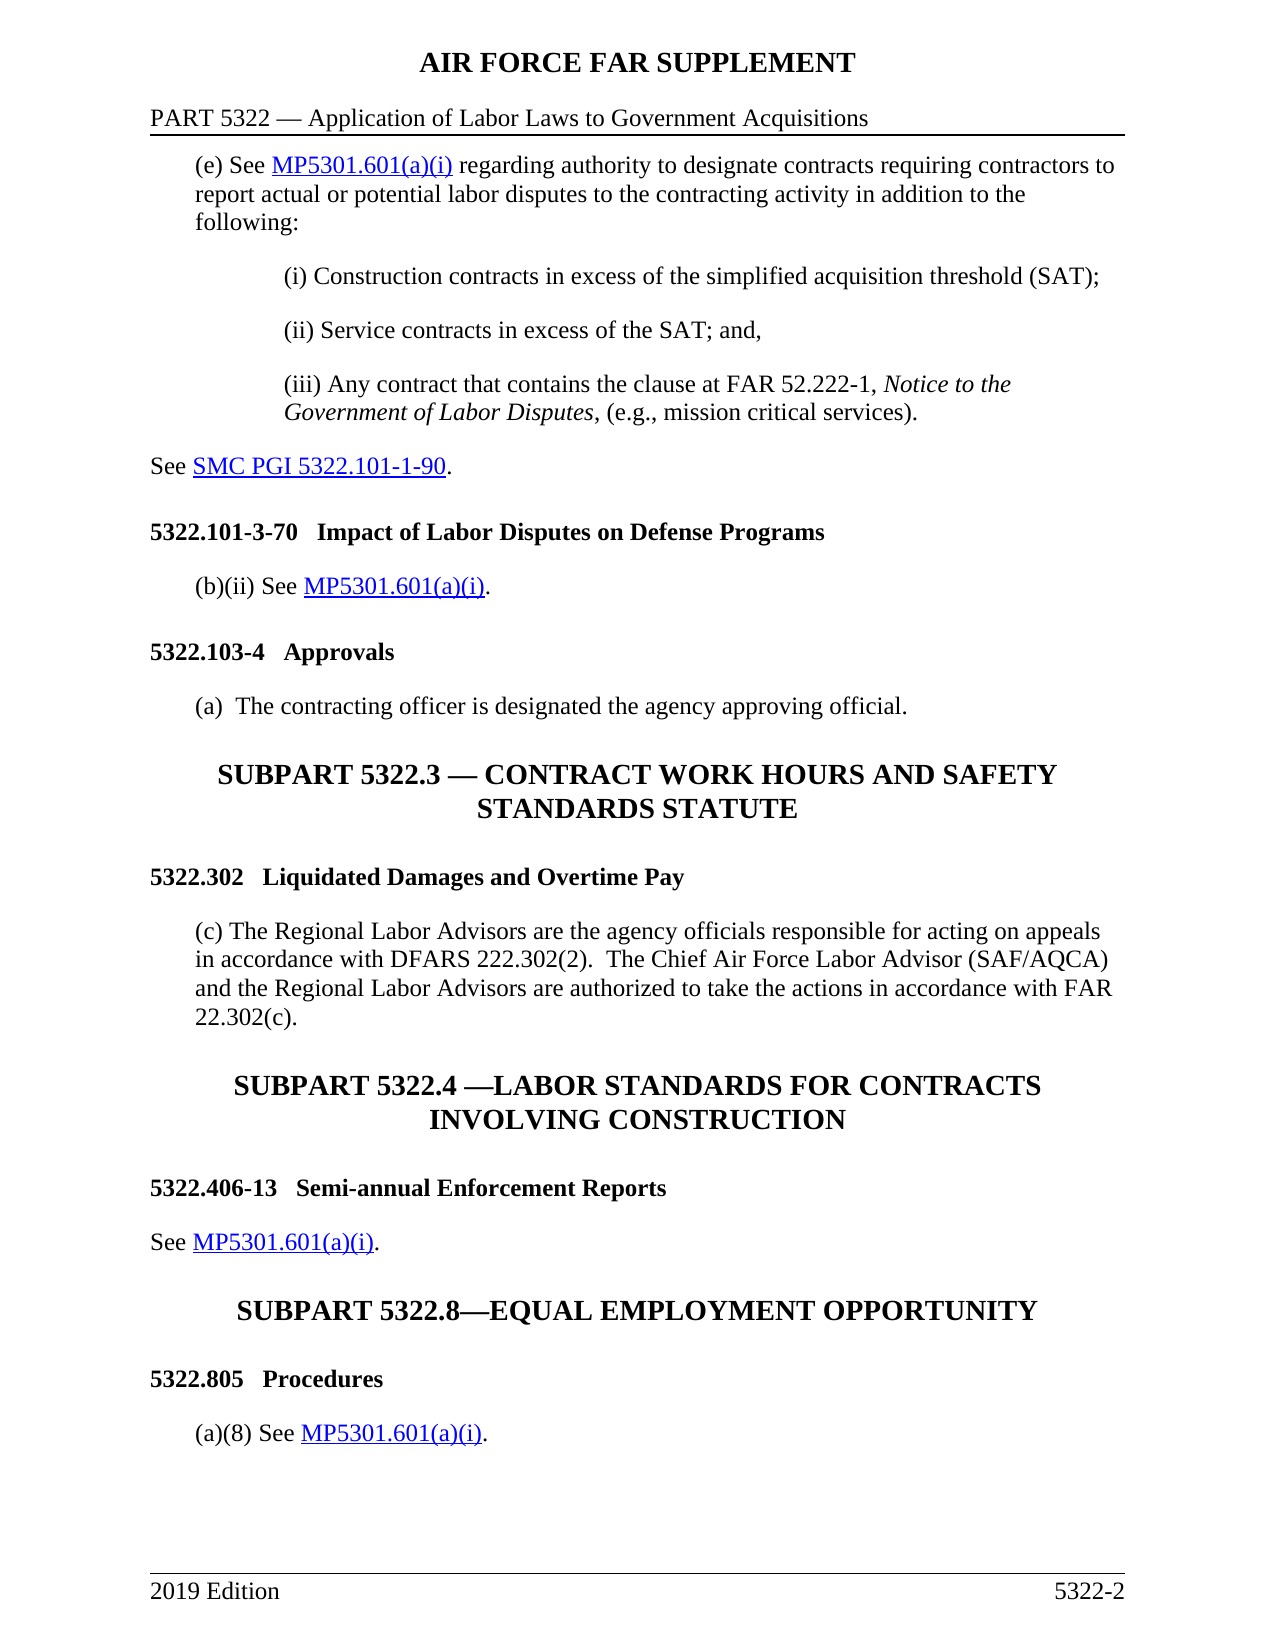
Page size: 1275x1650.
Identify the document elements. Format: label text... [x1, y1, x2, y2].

subtitle 5322.805 Procedures [150, 1364, 1125, 1393]
list (a) The contracting officer is designated the agency approving official. [195, 691, 1125, 720]
subtitle SUBPART 5322.4 —LABOR STANDARDS FOR CONTRACTS INVOLVING CONSTRUCTION [150, 1068, 1125, 1135]
subtitle 5322.103-4 Approvals [150, 637, 1125, 666]
list (iii) Any contract that contains the clause at FAR 52.222-1, Notice to the Government of Labor Disputes, (e.g., mission critical services). [283, 369, 1125, 426]
subtitle SUBPART 5322.3 — CONTRACT WORK HOURS AND SAFETY STANDARDS STATUTE [150, 757, 1125, 824]
list (a)(8) See MP5301.601(a)(i). [195, 1418, 1125, 1446]
subtitle 5322.406-13 Semi-annual Enforcement Reports [150, 1173, 1125, 1202]
subtitle 5322.302 Liquidated Damages and Overtime Pay [150, 862, 1125, 891]
list (c) The Regional Labor Advisors are the agency officials responsible for acting on appeals in accordance with DFARS 222.302(2). The Chief Air Force Labor Advisor (SAF/AQCA) and the Regional Labor Advisors are authorized to take the actions in accordance with FAR 22.302(c). [195, 916, 1125, 1031]
list (e) See MP5301.601(a)(i) regarding authority to designate contracts requiring contractors to report actual or potential labor disputes to the contracting activity in addition to the following: [195, 150, 1125, 236]
text See MP5301.601(a)(i). [150, 1227, 1125, 1255]
subtitle SUBPART 5322.8—EQUAL EMPLOYMENT OPPORTUNITY [150, 1293, 1125, 1326]
subtitle 5322.101-3-70 Impact of Labor Disputes on Defense Programs [150, 517, 1125, 546]
list (ii) Service contracts in excess of the SAT; and, [283, 315, 1125, 344]
list (i) Construction contracts in excess of the simplified acquisition threshold (SAT); [283, 261, 1125, 290]
list (b)(ii) See MP5301.601(a)(i). [195, 571, 1125, 600]
text See SMC PGI 5322.101-1-90. [150, 451, 1125, 480]
